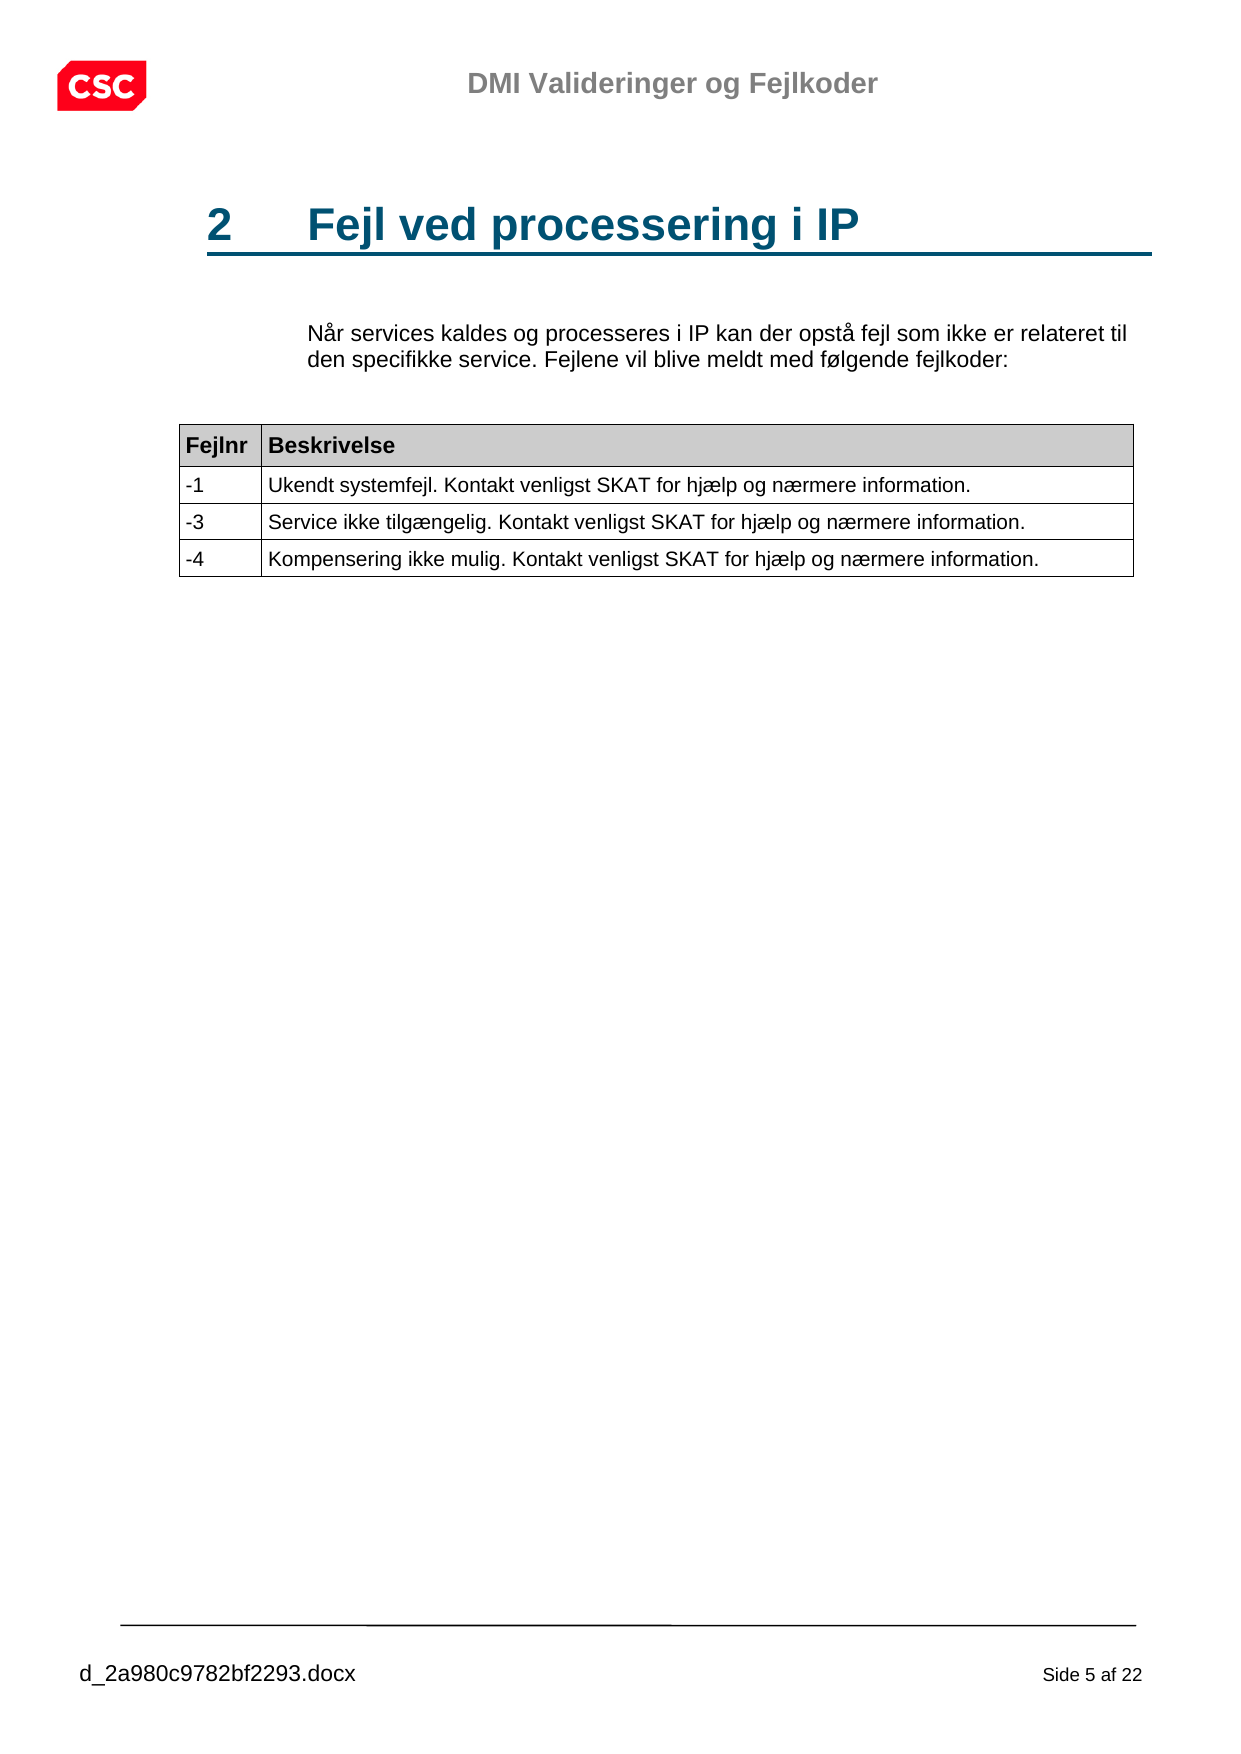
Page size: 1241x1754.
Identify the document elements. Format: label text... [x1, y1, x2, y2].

table_header Beskrivelse [262, 425, 1133, 466]
picture [45, 48, 158, 123]
text Når services kaldes og processeres i IP kan der opstå fejl som ikke er relateret til den specifikke service. Fejlene vil blive meldt med følgende fejlkoder: [307, 319, 1152, 372]
table_cell Ukendt systemfejl. Kontakt venligst SKAT for hjælp og nærmere information. [262, 467, 1133, 502]
table_header Fejlnr [180, 425, 261, 466]
table_cell Kompensering ikke mulig. Kontakt venligst SKAT for hjælp og nærmere information. [262, 540, 1133, 576]
subtitle Fejl ved processering i IP [207, 198, 1152, 252]
table_cell -1 [180, 467, 261, 502]
table_cell -4 [180, 540, 261, 576]
table_cell -3 [180, 504, 261, 539]
table_cell Service ikke tilgængelig. Kontakt venligst SKAT for hjælp og nærmere information. [262, 504, 1133, 539]
